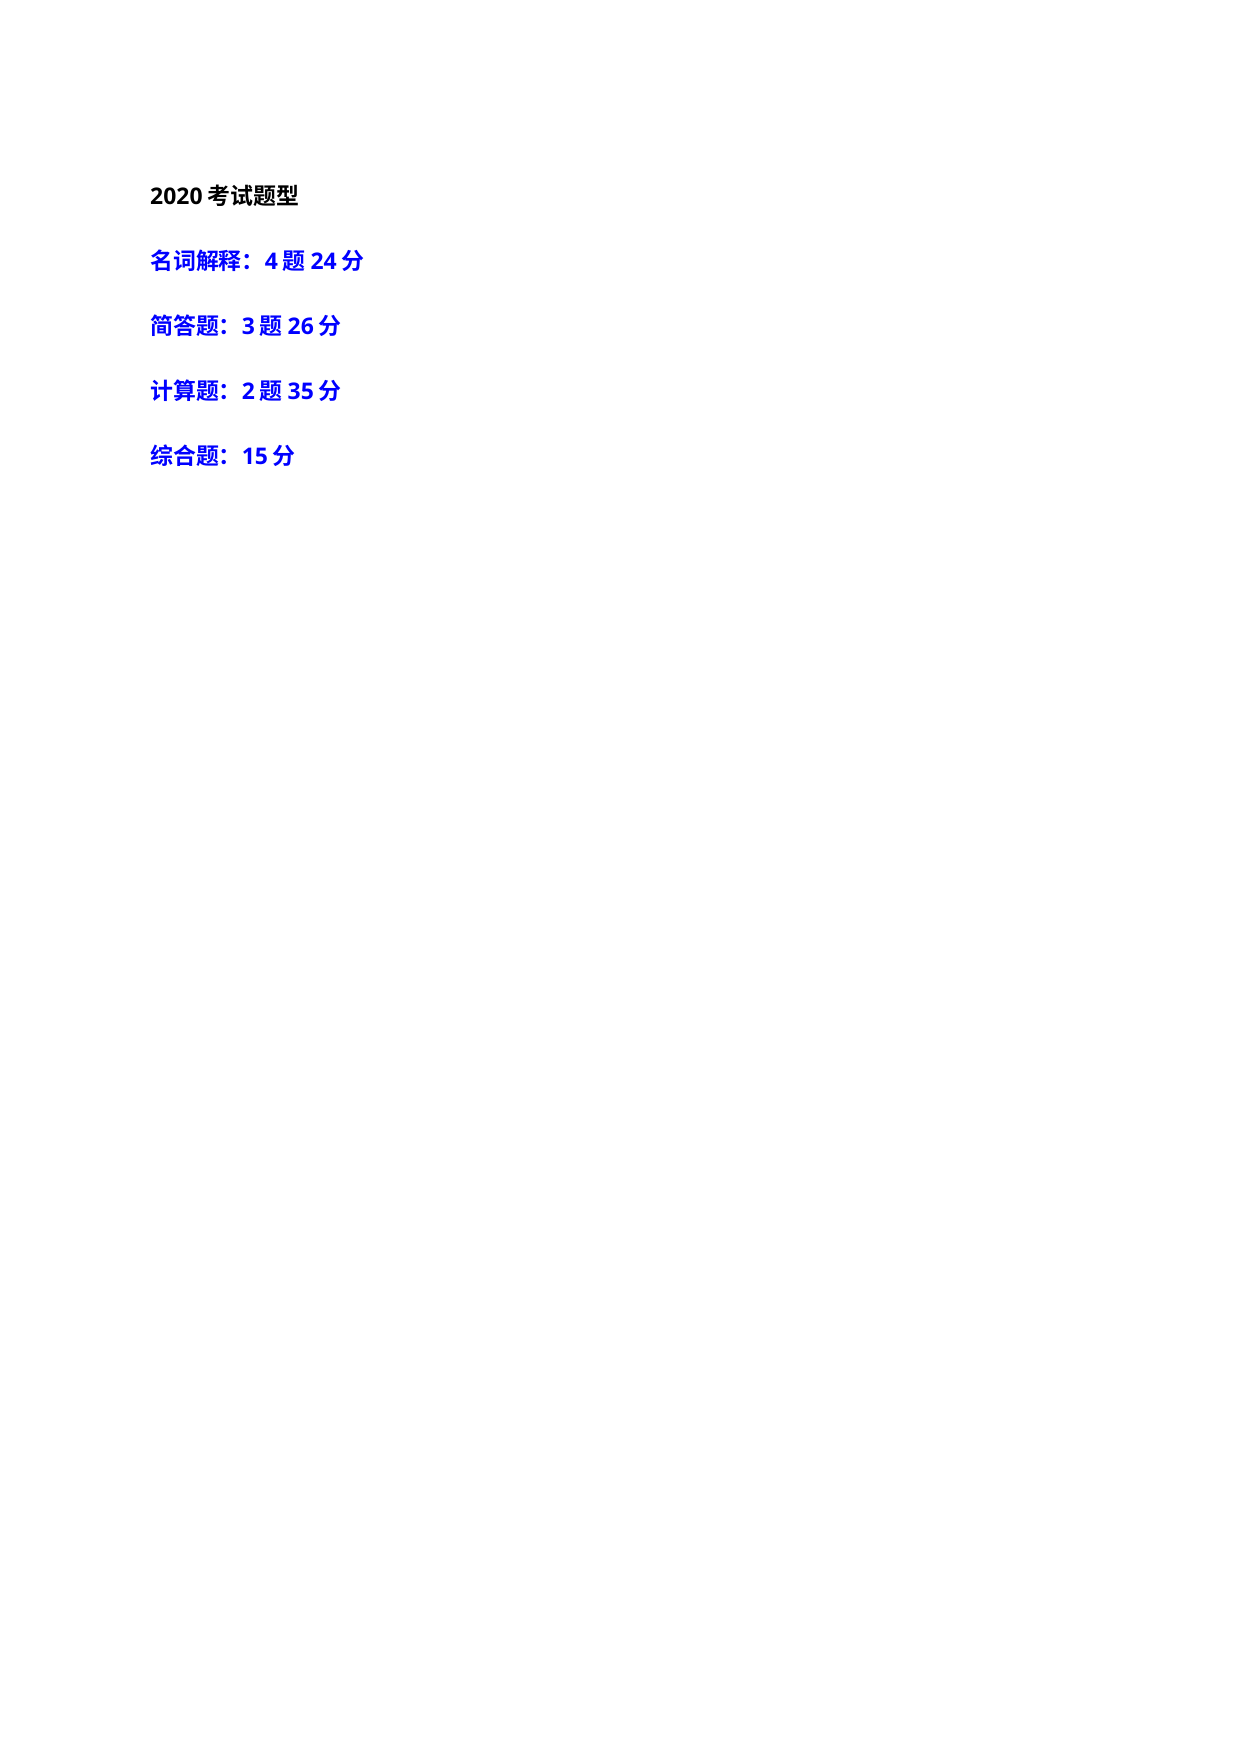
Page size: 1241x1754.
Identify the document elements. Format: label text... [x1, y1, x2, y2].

text 名词解释：4题 24分 [150, 227, 1090, 292]
text 2020考试题型 [150, 162, 1090, 227]
text 计算题：2题 35分 [150, 357, 1090, 422]
text 综合题：15分 [150, 422, 1090, 487]
text 简答题：3题 26分 [150, 292, 1090, 357]
